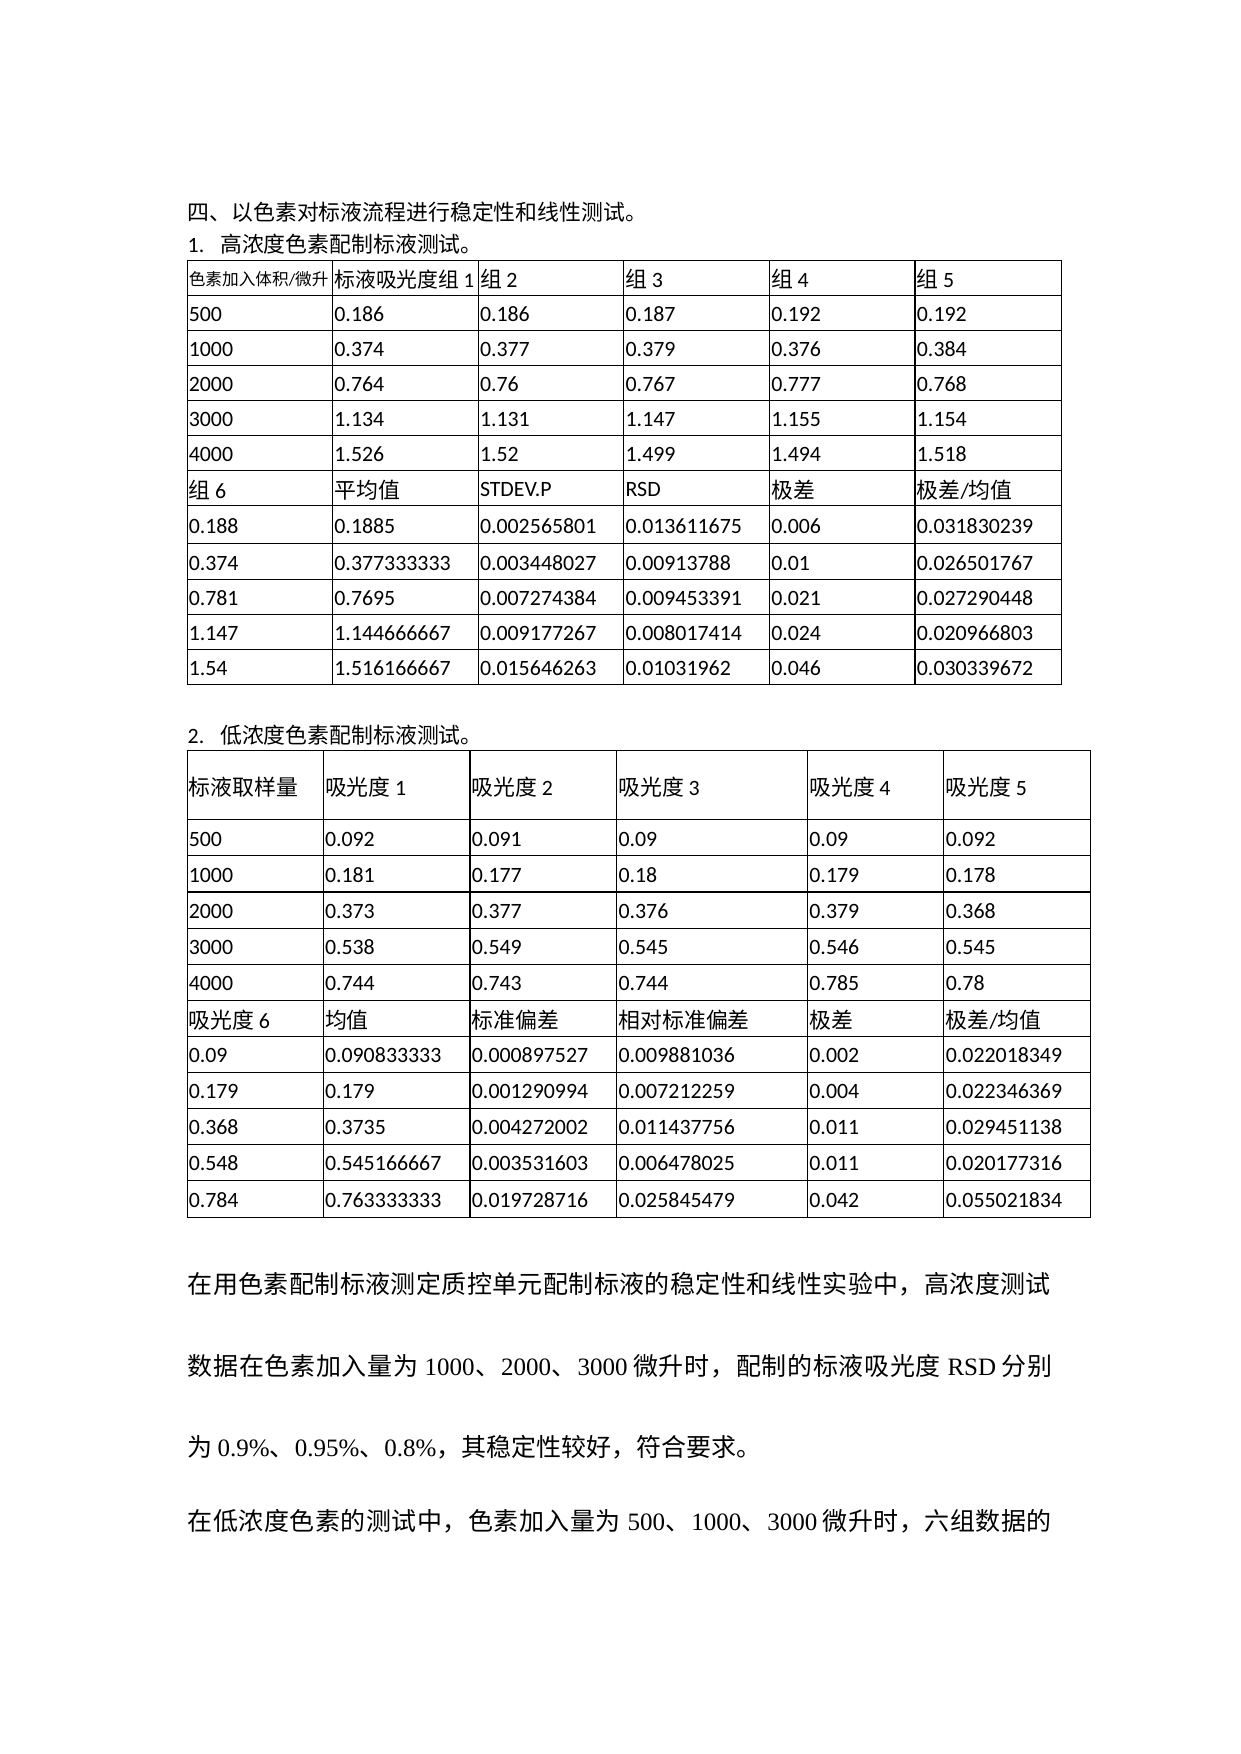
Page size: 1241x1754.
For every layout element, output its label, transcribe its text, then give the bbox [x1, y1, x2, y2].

table_cell 0.178 [944, 856, 1090, 891]
table_cell 0.006 [770, 506, 914, 543]
table_cell 0.009881036 [617, 1037, 807, 1072]
table_cell 0.1885 [333, 506, 478, 543]
table_cell 0.055021834 [944, 1181, 1090, 1217]
list 低浓度色素配制标液测试。 [187, 717, 1053, 750]
table_header 色素加入体积/微升 [188, 261, 332, 294]
table_cell 平均值 [333, 471, 478, 505]
table_cell 0.377333333 [333, 544, 478, 578]
table_cell 1.526 [333, 436, 478, 470]
table_cell 标准偏差 [471, 1001, 616, 1036]
table_cell 0.09 [188, 1037, 323, 1072]
table_cell 极差 [770, 471, 914, 505]
table_cell 0.785 [808, 965, 943, 999]
table_cell 1.147 [624, 401, 769, 435]
table_cell 0.031830239 [916, 506, 1061, 543]
table_cell 2000 [188, 893, 323, 927]
table_cell 0.545 [944, 929, 1090, 963]
table_cell 0.376 [770, 331, 914, 365]
table_cell 1.52 [479, 436, 623, 470]
table_cell 极差/均值 [916, 471, 1061, 505]
table_header 组4 [770, 261, 914, 294]
table_header 组2 [479, 261, 623, 294]
table_cell 0.029451138 [944, 1109, 1090, 1144]
table_cell 0.046 [770, 650, 914, 684]
table_cell 0.092 [944, 820, 1090, 855]
table_cell 0.76 [479, 366, 623, 400]
table_cell 1.154 [916, 401, 1061, 435]
table_cell RSD [624, 471, 769, 505]
table_cell 0.379 [624, 331, 769, 365]
table_header 吸光度1 [324, 751, 469, 819]
table_cell 相对标准偏差 [617, 1001, 807, 1036]
table_cell 0.549 [471, 929, 616, 963]
table_header 组5 [916, 261, 1061, 294]
table_cell 组6 [188, 471, 332, 505]
table_cell 0.004 [808, 1073, 943, 1108]
table_cell 0.025845479 [617, 1181, 807, 1217]
table_cell 2000 [188, 366, 332, 400]
table_cell 0.020966803 [916, 615, 1061, 649]
table_cell 0.781 [188, 580, 332, 613]
table_cell 0.768 [916, 366, 1061, 400]
table_cell 0.009177267 [479, 615, 623, 649]
table_cell 0.011 [808, 1145, 943, 1180]
table_cell 0.09 [808, 820, 943, 855]
table_cell 0.546 [808, 929, 943, 963]
table_cell 0.7695 [333, 580, 478, 613]
table_cell 0.192 [770, 296, 914, 330]
table_cell 1.134 [333, 401, 478, 435]
table_header 吸光度2 [471, 751, 616, 819]
table_cell 0.784 [188, 1181, 323, 1217]
table_cell 1.147 [188, 615, 332, 649]
table_cell 0.007212259 [617, 1073, 807, 1108]
table_header 组3 [624, 261, 769, 294]
table_cell 0.368 [944, 893, 1090, 927]
table_cell 0.019728716 [471, 1181, 616, 1217]
table_cell 0.030339672 [916, 650, 1061, 684]
table_cell 3000 [188, 401, 332, 435]
table_cell 0.377 [471, 893, 616, 927]
table_cell 0.015646263 [479, 650, 623, 684]
table_cell 0.092 [324, 820, 469, 855]
table_cell 吸光度6 [188, 1001, 323, 1036]
table_cell 0.01 [770, 544, 914, 578]
table_cell 3000 [188, 929, 323, 963]
table_header 吸光度5 [944, 751, 1090, 819]
table_cell 0.002 [808, 1037, 943, 1072]
table_cell 4000 [188, 436, 332, 470]
table_cell 0.01031962 [624, 650, 769, 684]
table_cell 0.188 [188, 506, 332, 543]
table_cell 0.763333333 [324, 1181, 469, 1217]
table_cell 1.54 [188, 650, 332, 684]
table_cell 0.00913788 [624, 544, 769, 578]
table_cell 0.3735 [324, 1109, 469, 1144]
table_cell 1.155 [770, 401, 914, 435]
table_cell 0.011437756 [617, 1109, 807, 1144]
table_cell 0.777 [770, 366, 914, 400]
table_cell 0.78 [944, 965, 1090, 999]
table_cell 0.374 [188, 544, 332, 578]
table_cell 1.499 [624, 436, 769, 470]
table_cell 1000 [188, 331, 332, 365]
table_cell 0.002565801 [479, 506, 623, 543]
table_cell 0.379 [808, 893, 943, 927]
table_cell 500 [188, 820, 323, 855]
table_cell 0.001290994 [471, 1073, 616, 1108]
table_cell STDEV.P [479, 471, 623, 505]
table_cell 均值 [324, 1001, 469, 1036]
table_cell 1.144666667 [333, 615, 478, 649]
table_cell 0.377 [479, 331, 623, 365]
table_cell 0.192 [916, 296, 1061, 330]
table_header 标液取样量 [188, 751, 323, 819]
table_cell 0.186 [479, 296, 623, 330]
table_header 标液吸光度组1 [333, 261, 478, 294]
table_cell 0.003448027 [479, 544, 623, 578]
table_cell 0.022346369 [944, 1073, 1090, 1108]
table_cell 1.131 [479, 401, 623, 435]
table_cell 1.494 [770, 436, 914, 470]
table_header 吸光度3 [617, 751, 807, 819]
table_cell 0.744 [617, 965, 807, 999]
table_cell 0.538 [324, 929, 469, 963]
table_cell 0.764 [333, 366, 478, 400]
table_cell 0.022018349 [944, 1037, 1090, 1072]
table_cell 0.179 [324, 1073, 469, 1108]
table_cell 0.009453391 [624, 580, 769, 613]
table_cell 0.179 [188, 1073, 323, 1108]
table_cell 0.545166667 [324, 1145, 469, 1180]
table_cell 0.368 [188, 1109, 323, 1144]
table_cell 0.181 [324, 856, 469, 891]
table_cell 500 [188, 296, 332, 330]
table_cell 4000 [188, 965, 323, 999]
table_cell 0.545 [617, 929, 807, 963]
table_cell 0.09 [617, 820, 807, 855]
table_cell 1000 [188, 856, 323, 891]
table_cell 0.548 [188, 1145, 323, 1180]
list 以色素对标液流程进行稳定性和线性测试。 [187, 194, 1053, 227]
table_cell 0.004272002 [471, 1109, 616, 1144]
table_cell 0.021 [770, 580, 914, 613]
table_cell 0.373 [324, 893, 469, 927]
table_cell 0.179 [808, 856, 943, 891]
table_cell 0.186 [333, 296, 478, 330]
table_cell 0.18 [617, 856, 807, 891]
table_cell 0.026501767 [916, 544, 1061, 578]
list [187, 1487, 1053, 1552]
table_cell 0.743 [471, 965, 616, 999]
table_cell 0.090833333 [324, 1037, 469, 1072]
table_header 吸光度4 [808, 751, 943, 819]
table_cell 0.007274384 [479, 580, 623, 613]
table_cell 0.042 [808, 1181, 943, 1217]
list 高浓度色素配制标液测试。 [187, 227, 1053, 259]
table_cell 0.003531603 [471, 1145, 616, 1180]
table_cell 1.516166667 [333, 650, 478, 684]
table_cell 0.006478025 [617, 1145, 807, 1180]
list 在用色素配制标液测定质控单元配制标液的稳定性和线性实验中，高浓度测试数据在色素加入量为1000、2000、3000微升时，配制的标液吸光度RSD分别为0.9%、0.95%、0.8%，其稳定性较好，符合要求。 [187, 1250, 1053, 1478]
table_cell 0.024 [770, 615, 914, 649]
table_cell 0.187 [624, 296, 769, 330]
table_cell 0.000897527 [471, 1037, 616, 1072]
table_cell 极差 [808, 1001, 943, 1036]
table_cell 0.767 [624, 366, 769, 400]
table_cell 极差/均值 [944, 1001, 1090, 1036]
table_cell 0.008017414 [624, 615, 769, 649]
table_cell 0.744 [324, 965, 469, 999]
table_cell 0.374 [333, 331, 478, 365]
table_cell 0.020177316 [944, 1145, 1090, 1180]
table_cell 0.091 [471, 820, 616, 855]
table_cell 1.518 [916, 436, 1061, 470]
table_cell 0.027290448 [916, 580, 1061, 613]
table_cell 0.177 [471, 856, 616, 891]
table_cell 0.384 [916, 331, 1061, 365]
table_cell 0.376 [617, 893, 807, 927]
table_cell 0.011 [808, 1109, 943, 1144]
table_cell 0.013611675 [624, 506, 769, 543]
